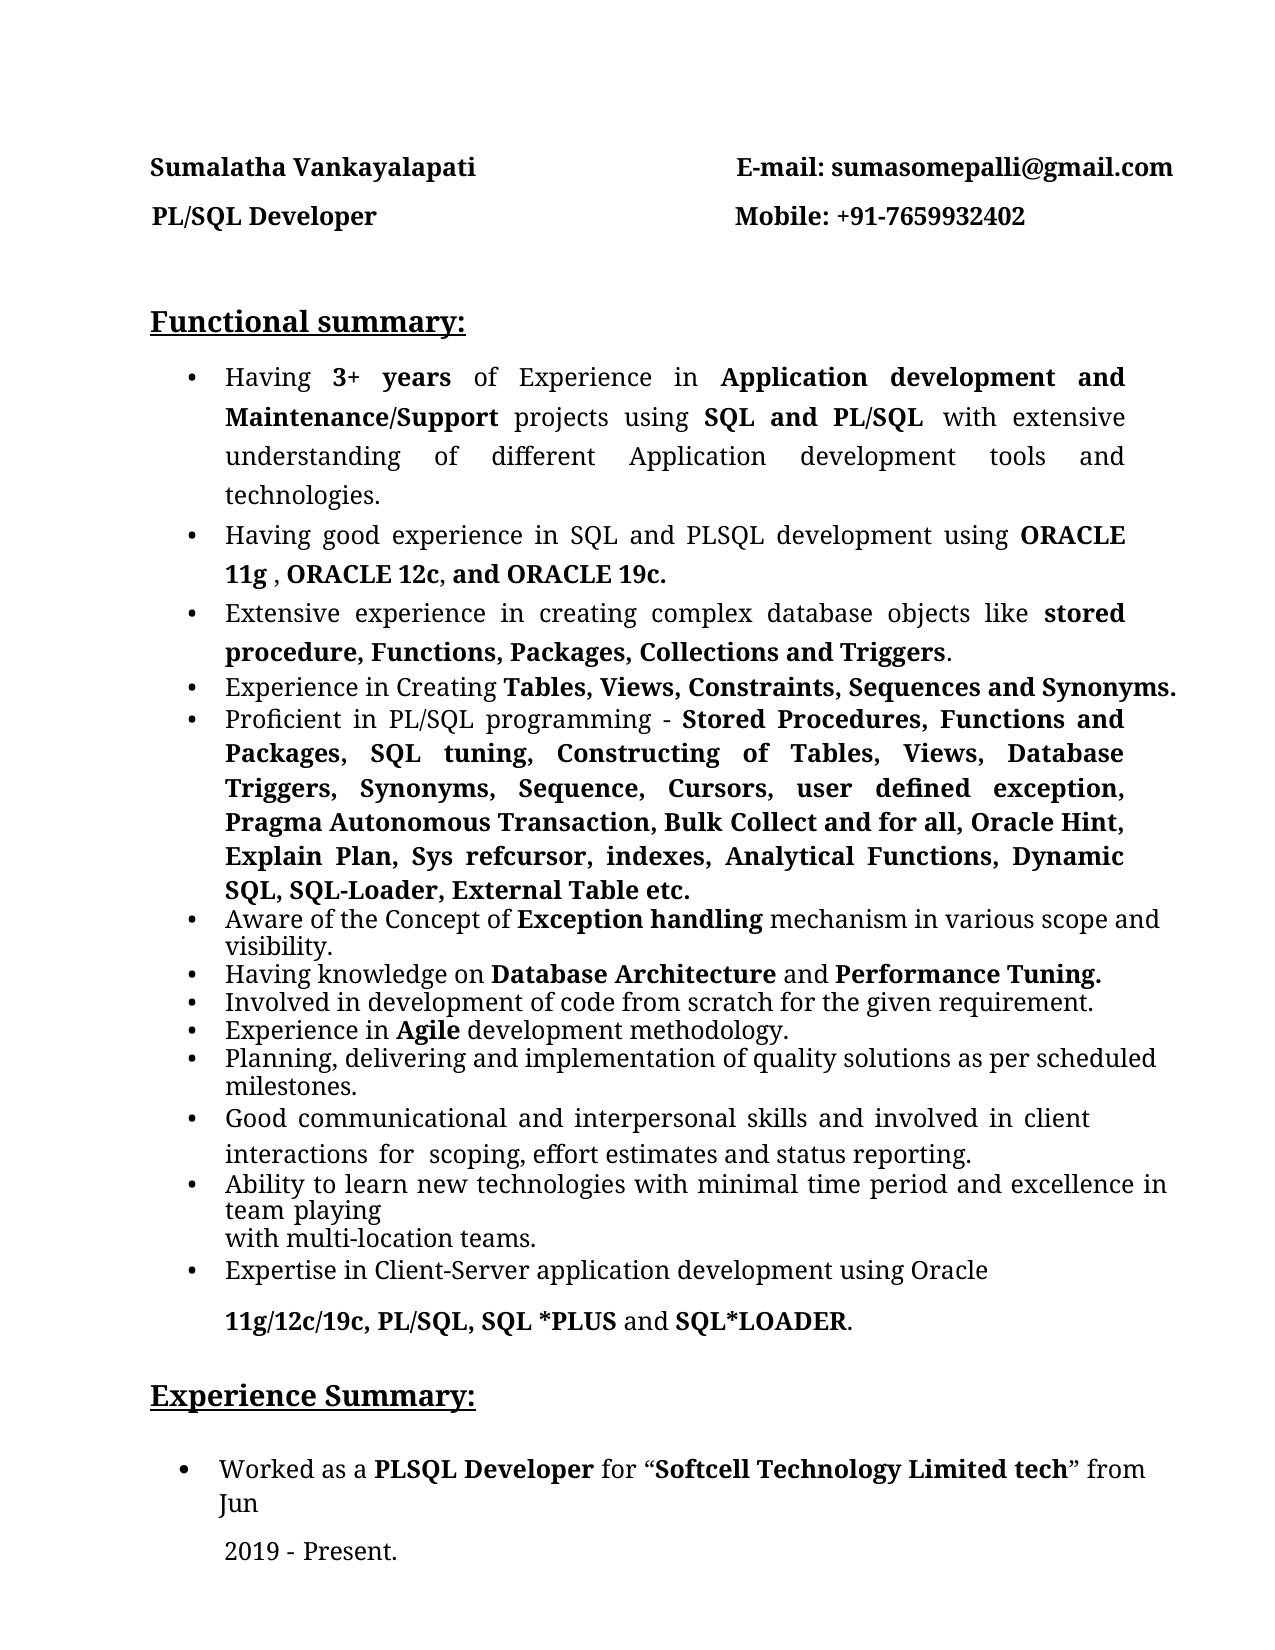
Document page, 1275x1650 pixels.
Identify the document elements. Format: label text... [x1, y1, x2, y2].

list Expertise in Client-Server application development using Oracle 11g/12c/19c, PL/SQL, SQL *PLUS and SQL*LOADER. [187, 1253, 1095, 1338]
list Experience in Creating Tables, Views, Constraints, Sequences and Synonyms. [187, 674, 1187, 702]
text 2019 - Present. [224, 1534, 1187, 1568]
list Having good experience in SQL and PLSQL development using ORACLE 11g , ORACLE 12c, and ORACLE 19c. [187, 517, 1126, 591]
list Ability to learn new technologies with minimal time period and excellence in team playing [187, 1172, 1187, 1225]
text with multi-location teams. [225, 1225, 1187, 1253]
list Worked as a PLSQL Developer for “Softcell Technology Limited tech” from Jun [179, 1452, 1187, 1520]
subtitle Functional summary: [150, 301, 1187, 341]
subtitle Experience Summary: [150, 1376, 1187, 1415]
list Involved in development of code from scratch for the given requirement. [187, 989, 1187, 1017]
list Having 3+ years of Experience in Application development and Maintenance/Support projects using SQL and PL/SQL with extensive understanding of different Application development tools and technologies. [187, 360, 1126, 512]
text PL/SQL Developer Mobile: +91-7659932402 [152, 198, 1187, 232]
list Proficient in PL/SQL programming - Stored Procedures, Functions and Packages, SQL tuning, Constructing of Tables, Views, Database Triggers, Synonyms, Sequence, Cursors, user defined exception, Pragma Autonomous Transaction, Bulk Collect and for all, Oracle Hint, Explain Plan, Sys refcursor, indexes, Analytical Functions, Dynamic SQL, SQL-Loader, External Table etc. [187, 702, 1125, 906]
list Aware of the Concept of Exception handling mechanism in various scope and visibility. [187, 906, 1187, 961]
list Experience in Agile development methodology. [187, 1017, 1187, 1045]
list Good communicational and interpersonal skills and involved in client interactions for scoping, effort estimates and status reporting. [187, 1101, 1126, 1171]
list Planning, delivering and implementation of quality solutions as per scheduled milestones. [187, 1045, 1187, 1101]
list Extensive experience in creating complex database objects like stored procedure, Functions, Packages, Collections and Triggers. [187, 596, 1125, 669]
list Having knowledge on Database Architecture and Performance Tuning. [187, 961, 1187, 989]
text Sumalatha Vankayalapati E-mail: sumasomepalli@gmail.com [150, 150, 1187, 184]
